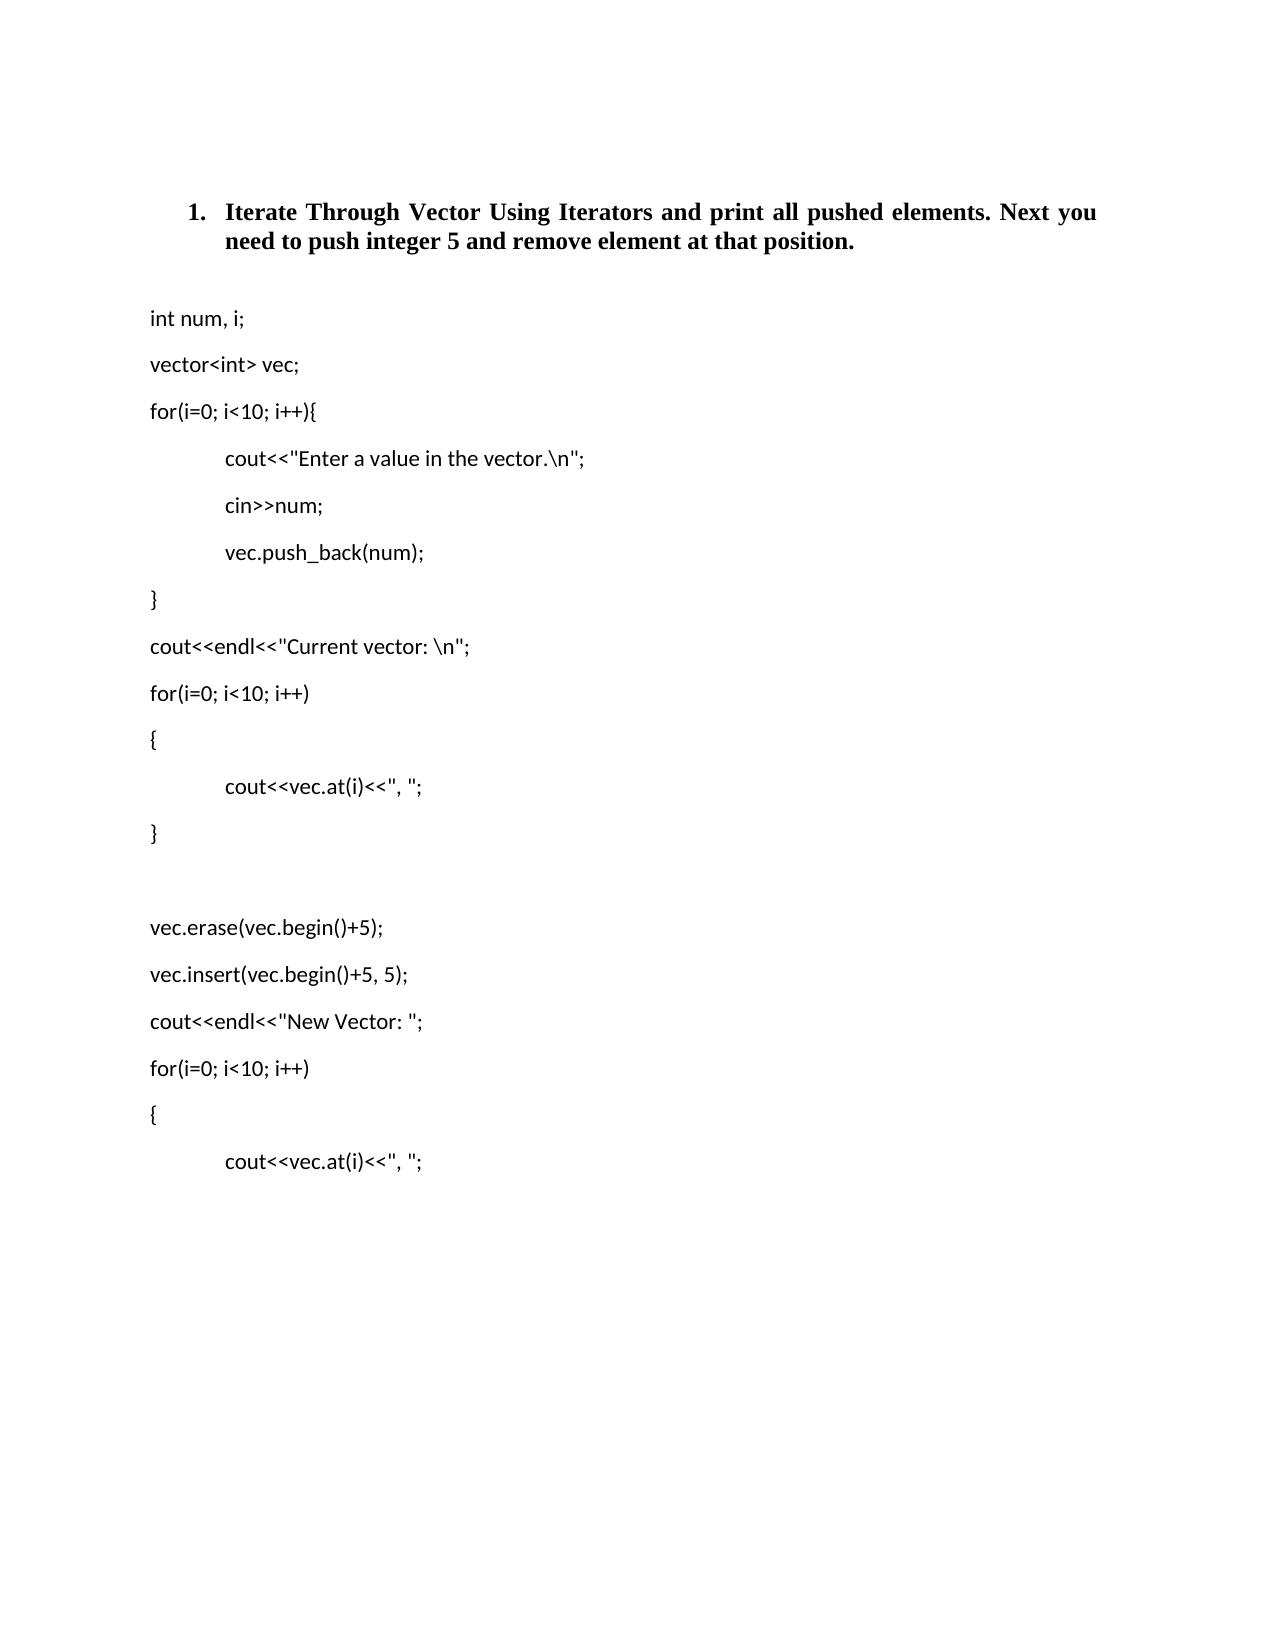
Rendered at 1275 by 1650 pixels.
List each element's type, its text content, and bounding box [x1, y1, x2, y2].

text { [150, 726, 1125, 753]
text for(i=0; i<10; i++){ [150, 397, 1125, 425]
text int num, i; [150, 304, 1125, 332]
text vec.insert(vec.begin()+5, 5); [150, 960, 1125, 988]
text cout<<endl<<"Current vector: \n"; [150, 632, 1125, 660]
text for(i=0; i<10; i++) [150, 679, 1125, 707]
text cout<<vec.at(i)<<", "; [150, 1147, 1125, 1175]
text for(i=0; i<10; i++) [150, 1054, 1125, 1082]
text } [150, 585, 1125, 613]
text vector<int> vec; [150, 351, 1125, 378]
list Iterate Through Vector Using Iterators and print all pushed elements. Next you need to push integer 5 and remove element at that position. [187, 197, 1098, 255]
text cout<<"Enter a value in the vector.\n"; [150, 444, 1125, 472]
text cout<<vec.at(i)<<", "; [150, 772, 1125, 800]
text vec.erase(vec.begin()+5); [150, 913, 1125, 941]
text { [150, 1101, 1125, 1128]
text } [150, 819, 1125, 847]
text vec.push_back(num); [150, 538, 1125, 566]
text cin>>num; [150, 491, 1125, 519]
text cout<<endl<<"New Vector: "; [150, 1007, 1125, 1035]
